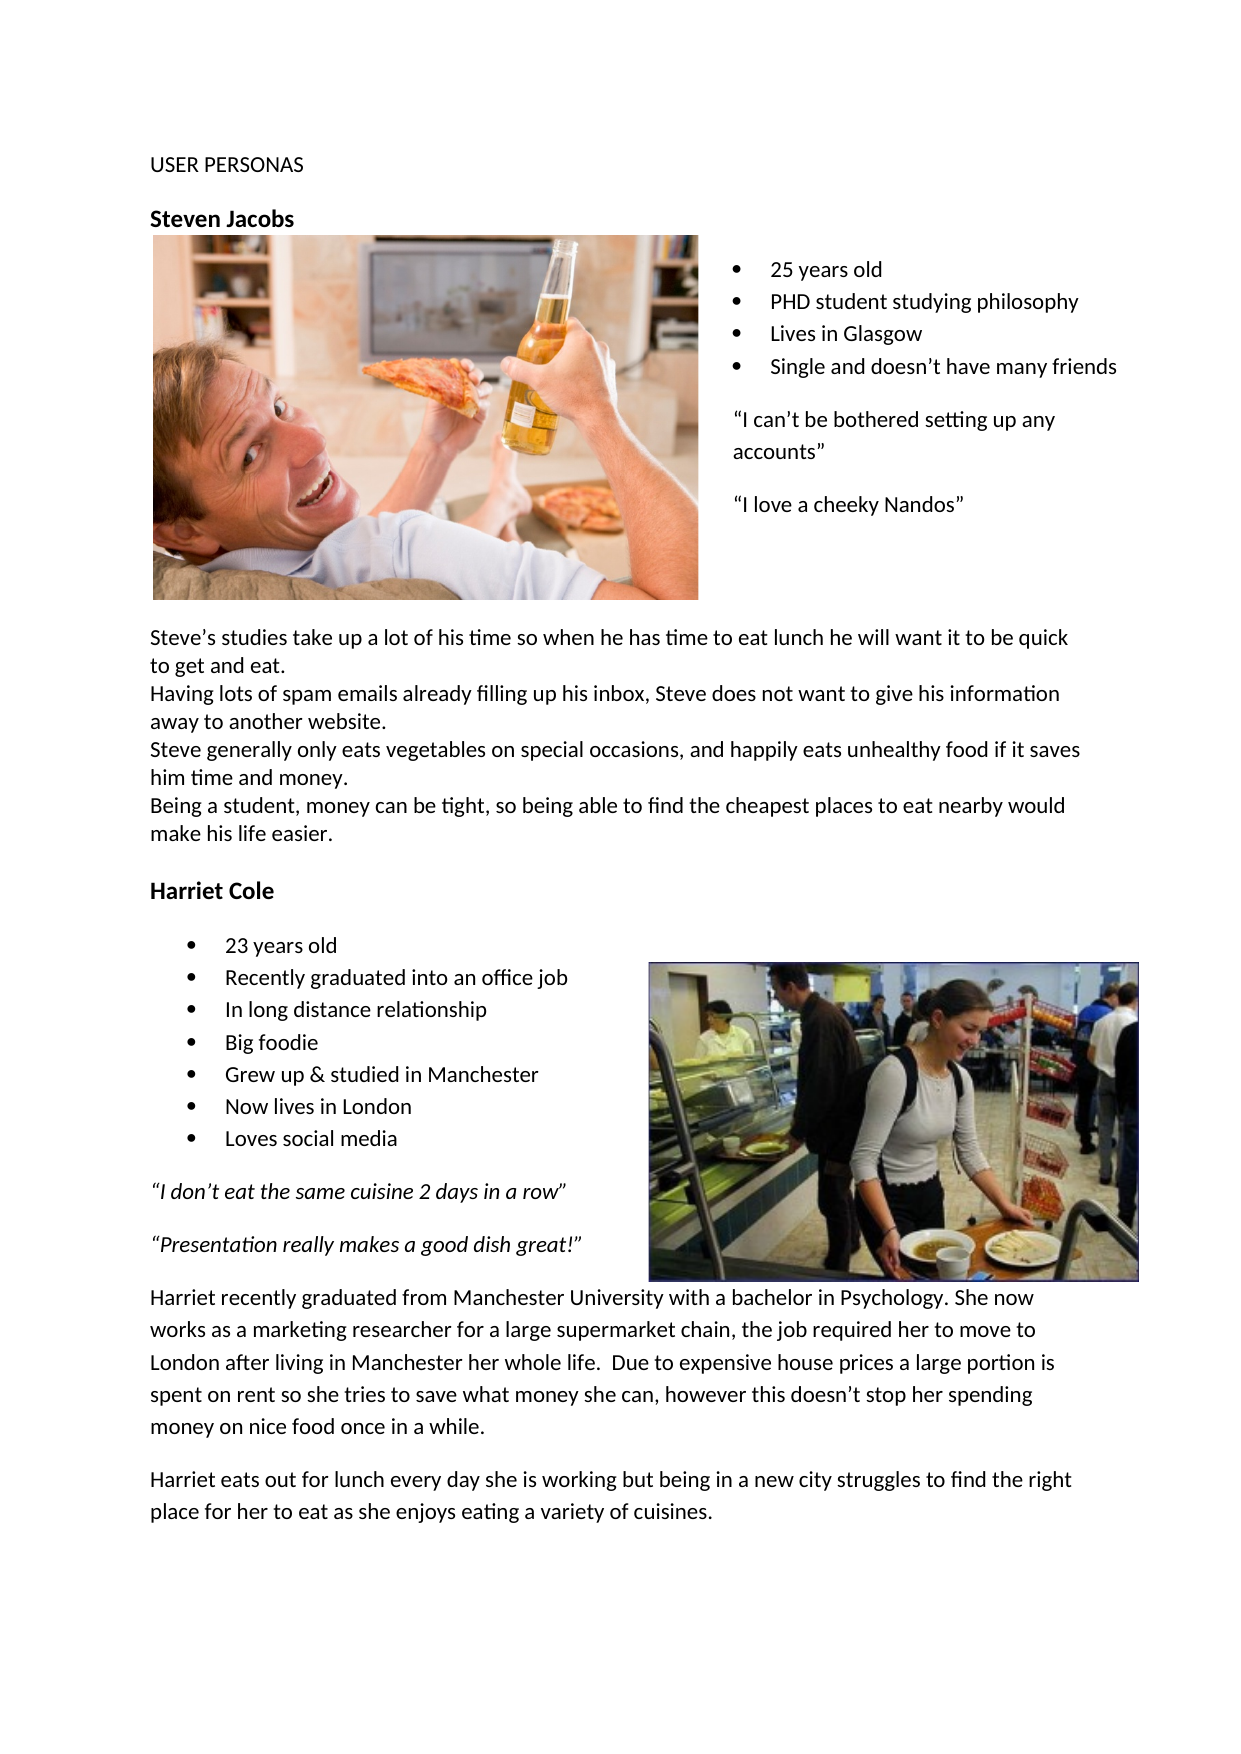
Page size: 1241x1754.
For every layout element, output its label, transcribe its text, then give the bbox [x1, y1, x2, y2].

text “I don’t eat the same cuisine 2 days in a row” [150, 1177, 648, 1205]
text Steve’s studies take up a lot of his time so when he has time to eat lunch he will want it to be quick to get and eat. [150, 623, 1090, 679]
list 23 years old [187, 931, 1090, 959]
list Steven Jacobs [150, 203, 1090, 233]
text Harriet Cole [150, 875, 1090, 906]
list Loves social media [187, 1124, 648, 1152]
list In long distance relationship [187, 996, 648, 1023]
text USER PERSONAS [150, 150, 1090, 178]
picture [153, 235, 699, 600]
list Big foodie [187, 1028, 648, 1056]
text Being a student, money can be tight, so being able to find the cheapest places to eat nearby would make his life easier. [150, 791, 1090, 847]
text Having lots of spam emails already filling up his inbox, Steve does not want to give his information away to another website. [150, 679, 1090, 735]
text Harriet eats out for lunch every day she is working but being in a new city struggles to find the right place for her to eat as she enjoys eating a variety of cuisines. [150, 1465, 1090, 1525]
text Harriet recently graduated from Manchester University with a bachelor in Psychology. She now works as a marketing researcher for a large supermarket chain, the job required her to move to London after living in Manchester her whole life. Due to expensive house prices a large portion is spent on rent so she tries to save what money she can, however this doesn’t stop her spending money on nice food once in a while. [150, 1283, 1090, 1440]
list Grew up & studied in Manchester [187, 1060, 648, 1088]
picture [648, 962, 1139, 1282]
text “Presentation really makes a good dish great!” [150, 1230, 648, 1258]
list Now lives in London [187, 1092, 648, 1120]
text Steve generally only eats vegetables on special occasions, and happily eats unhealthy food if it saves him time and money. [150, 735, 1090, 791]
list Recently graduated into an office job [187, 963, 648, 991]
